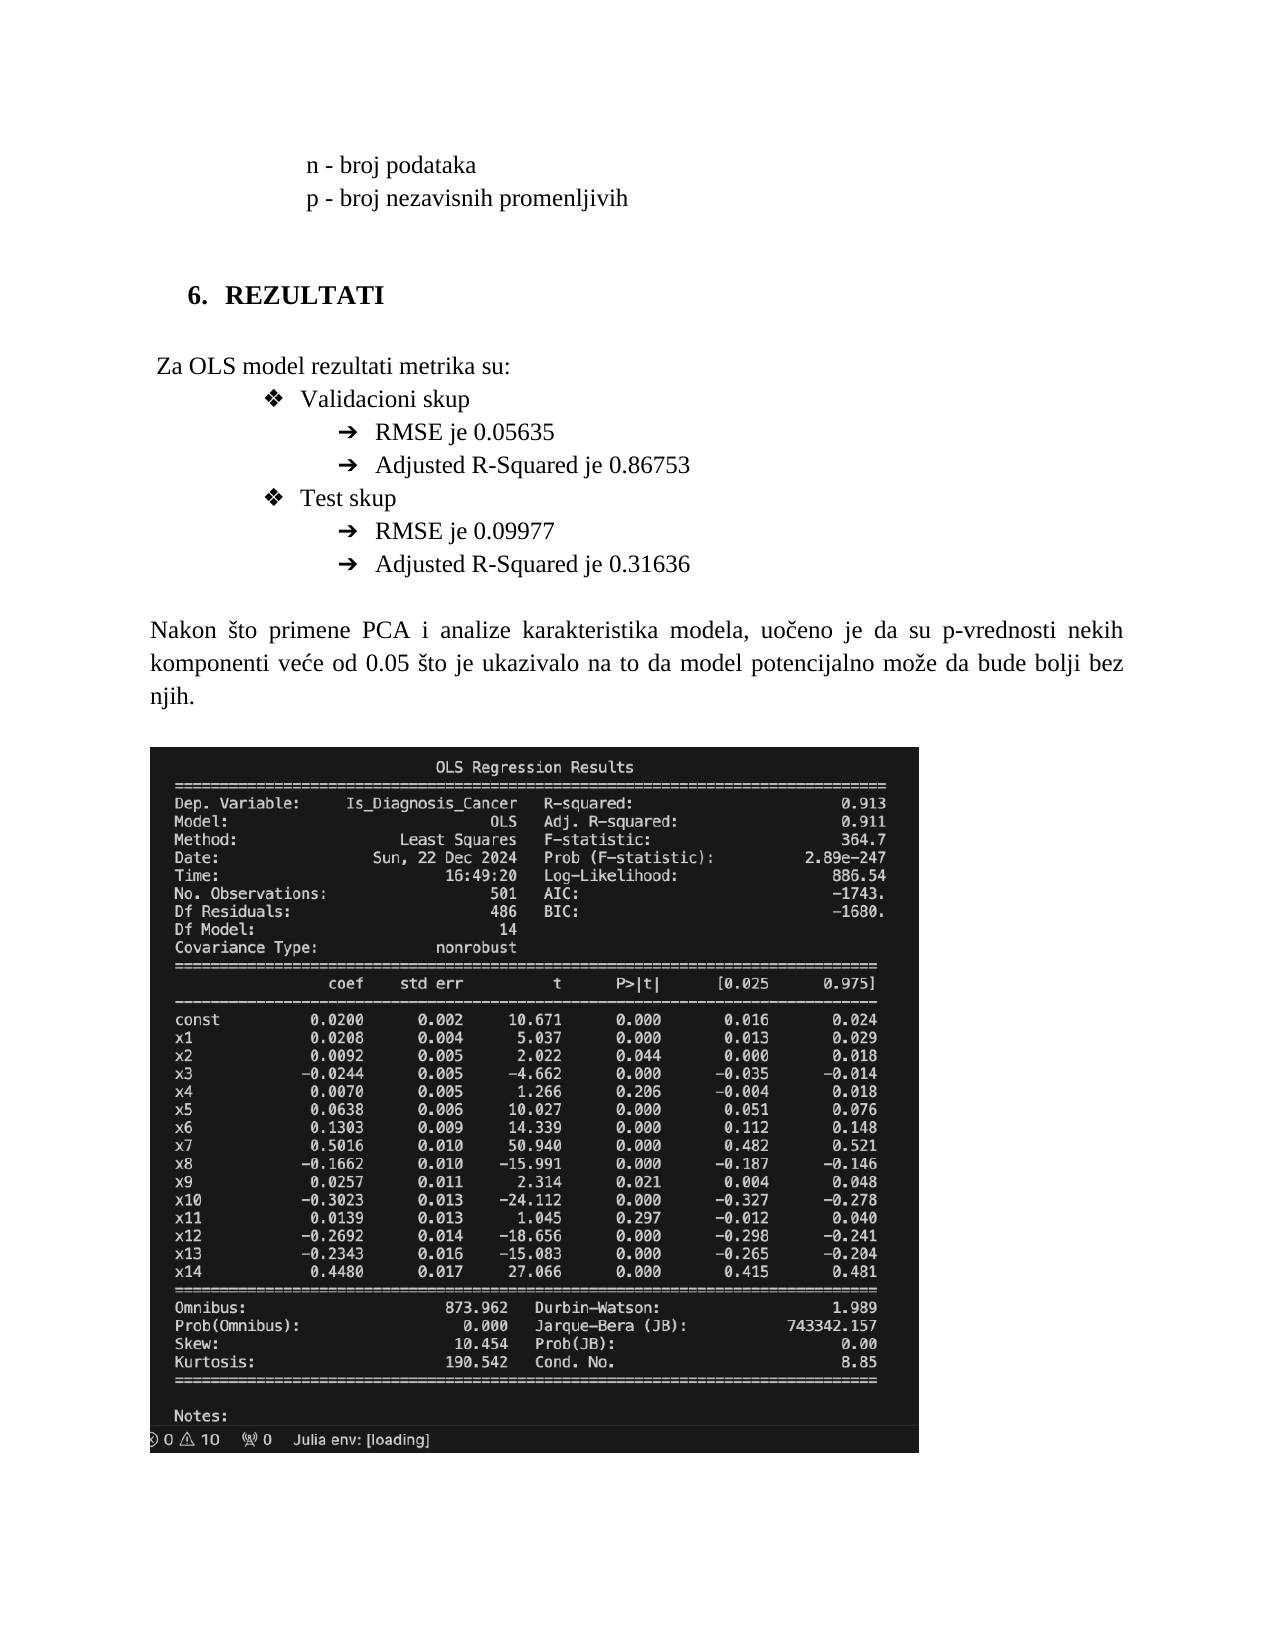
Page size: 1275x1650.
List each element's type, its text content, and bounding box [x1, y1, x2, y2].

text Nakon što primene PCA i analize karakteristika modela, uočeno je da su p-vrednosti nekih komponenti veće od 0.05 što je ukazivalo na to da model potencijalno može da bude bolji bez njih. [150, 615, 1125, 710]
text p - broj nezavisnih promenljivih [300, 183, 1125, 212]
list Adjusted R-Squared je 0.86753 [337, 450, 1125, 478]
list Adjusted R-Squared je 0.31636 [337, 549, 1125, 578]
text Za OLS model rezultati metrika su: [150, 351, 1125, 379]
list Validacioni skup [262, 384, 1125, 412]
list RMSE je 0.09977 [337, 516, 1125, 544]
text n - broj podataka [300, 150, 1125, 179]
list REZULTATI [187, 279, 1125, 310]
picture [150, 747, 919, 1453]
list RMSE je 0.05635 [337, 417, 1125, 446]
list Test skup [262, 483, 1125, 512]
